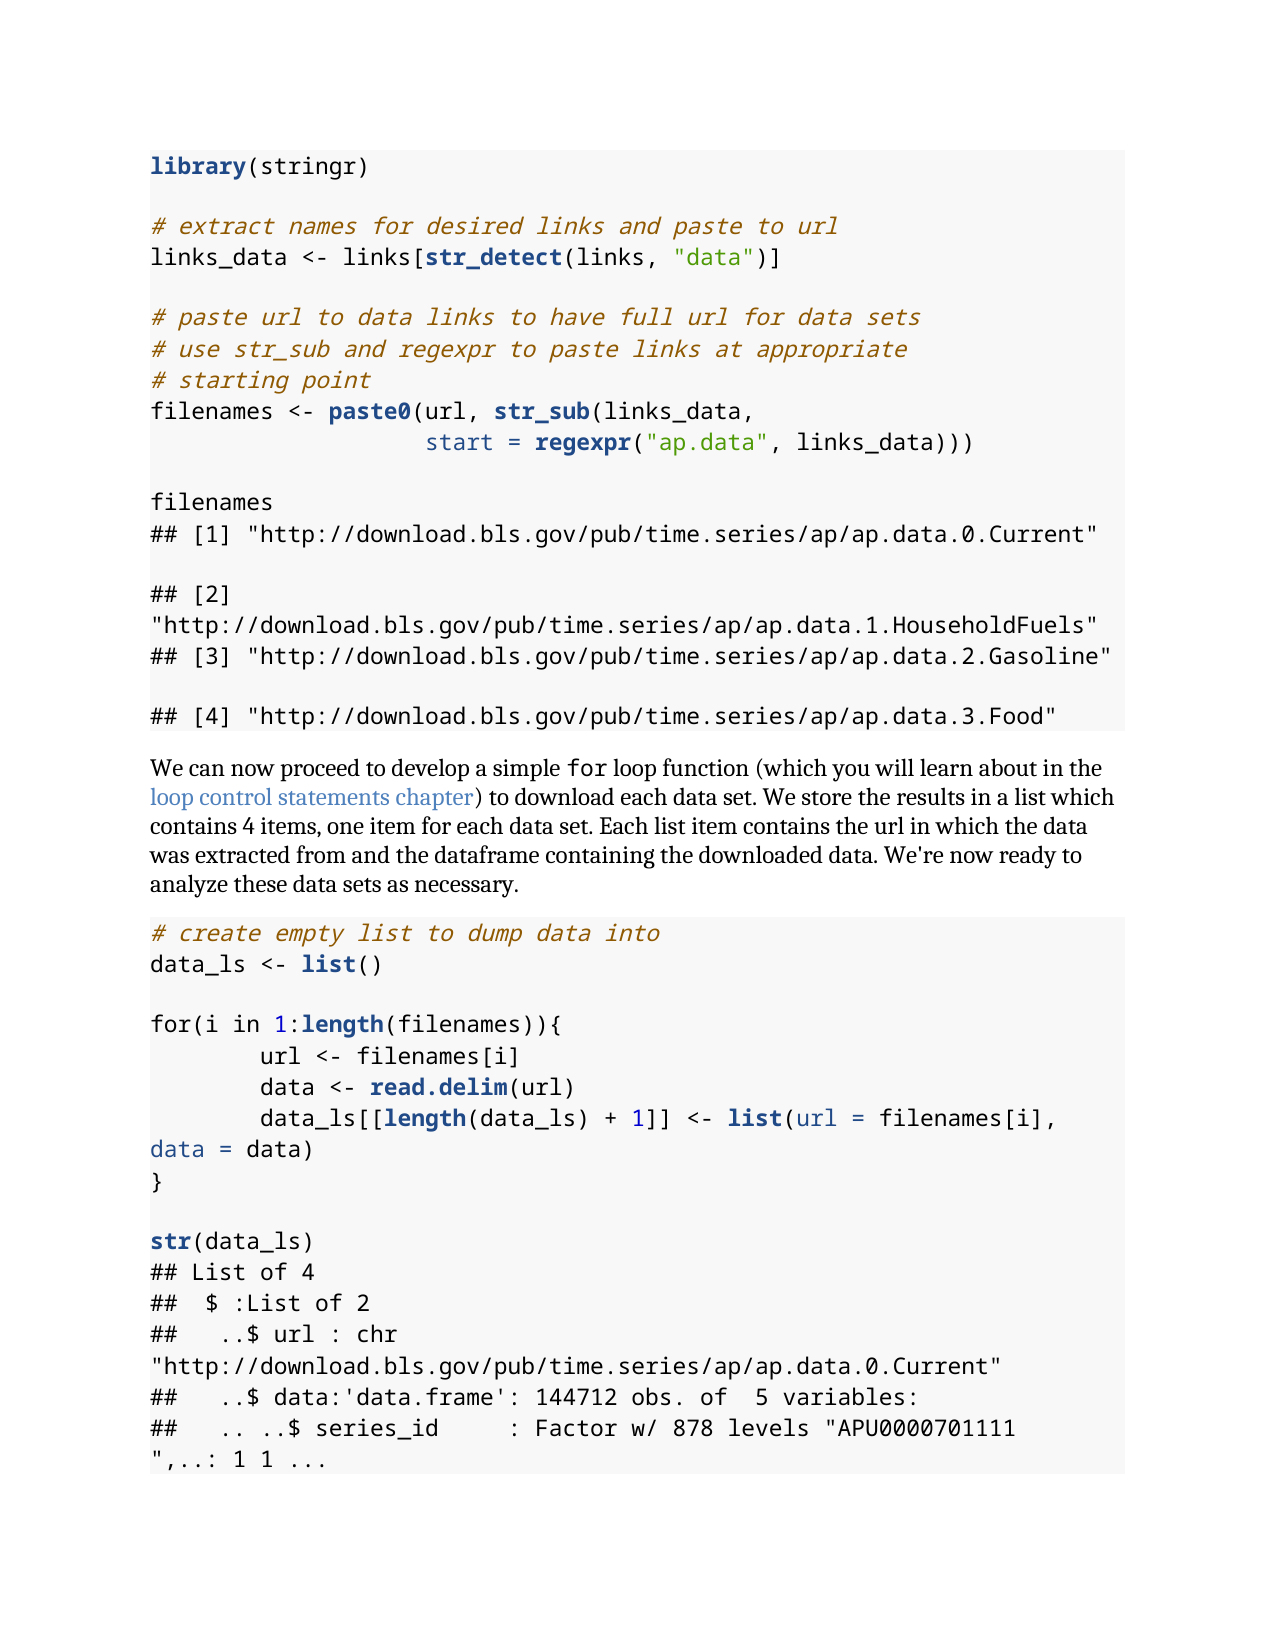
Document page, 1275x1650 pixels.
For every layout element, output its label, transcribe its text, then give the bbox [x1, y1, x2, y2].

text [150, 917, 1125, 1474]
text library(stringr) # extract names for desired links and paste to url links_data <- links[str_detect(links, "data")] # paste url to data links to have full url for data sets # use str_sub and regexpr to paste links at appropriate # starting point filenames <- paste0(url, str_sub(links_data, start = regexpr("ap.data", links_data))) filenames ## [1] "http://download.bls.gov/pub/time.series/ap/ap.data.0.Current" ## [2] "http://download.bls.gov/pub/time.series/ap/ap.data.1.HouseholdFuels" ## [3] "http://download.bls.gov/pub/time.series/ap/ap.data.2.Gasoline" ## [4] "http://download.bls.gov/pub/time.series/ap/ap.data.3.Food" [150, 150, 1125, 731]
text We can now proceed to develop a simple for loop function (which you will learn about in the loop control statements chapter) to download each data set. We store the results in a list which contains 4 items, one item for each data set. Each list item contains the url in which the data was extracted from and the dataframe containing the downloaded data. We're now ready to analyze these data sets as necessary. [150, 752, 1125, 898]
